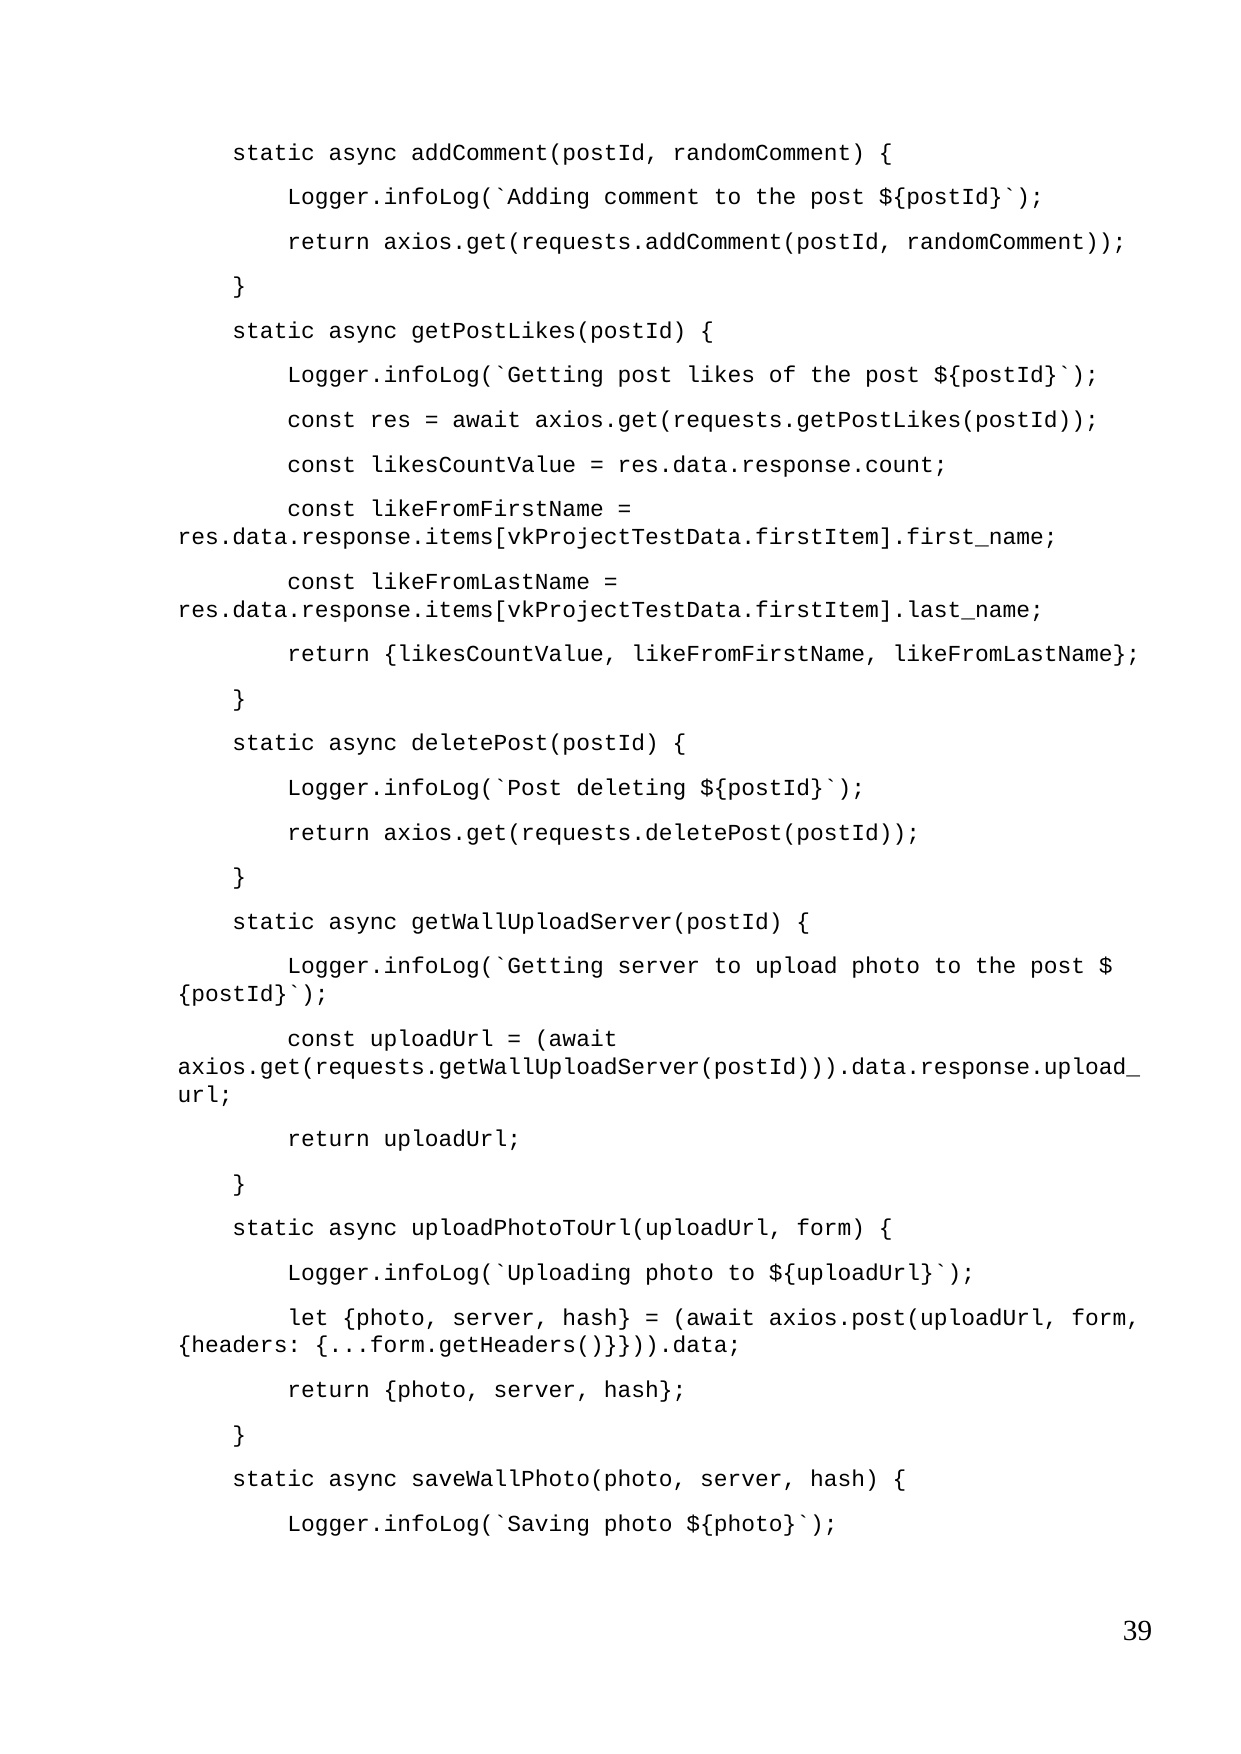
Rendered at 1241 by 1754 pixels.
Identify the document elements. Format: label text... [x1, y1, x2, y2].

text Logger.infoLog(`Adding comment to the post ${postId}`); [177, 185, 1152, 211]
text Logger.infoLog(`Saving photo ${photo}`); [177, 1512, 1152, 1538]
text Logger.infoLog(`Post deleting ${postId}`); [177, 776, 1152, 802]
text static async getPostLikes(postId) { [177, 319, 1152, 345]
text static async uploadPhotoToUrl(uploadUrl, form) { [177, 1217, 1152, 1243]
text const likeFromLastName = res.data.response.items[vkProjectTestData.firstItem].last_name; [177, 570, 1152, 624]
text const res = await axios.get(requests.getPostLikes(postId)); [177, 408, 1152, 434]
text } [177, 865, 1152, 891]
text return {likesCountValue, likeFromFirstName, likeFromLastName}; [177, 642, 1152, 668]
text Logger.infoLog(`Getting post likes of the post ${postId}`); [177, 364, 1152, 390]
text static async addComment(postId, randomComment) { [177, 141, 1152, 167]
text static async saveWallPhoto(photo, server, hash) { [177, 1467, 1152, 1493]
text return axios.get(requests.addComment(postId, randomComment)); [177, 230, 1152, 256]
text const uploadUrl = (await axios.get(requests.getWallUploadServer(postId))).data.response.upload_url; [177, 1027, 1152, 1109]
text } [177, 1423, 1152, 1449]
text Logger.infoLog(`Uploading photo to ${uploadUrl}`); [177, 1261, 1152, 1287]
text } [177, 274, 1152, 301]
text const likeFromFirstName = res.data.response.items[vkProjectTestData.firstItem].first_name; [177, 497, 1152, 551]
text return axios.get(requests.deletePost(postId)); [177, 821, 1152, 847]
text static async deletePost(postId) { [177, 732, 1152, 758]
text const likesCountValue = res.data.response.count; [177, 453, 1152, 479]
text Logger.infoLog(`Getting server to upload photo to the post ${postId}`); [177, 954, 1152, 1008]
text return {photo, server, hash}; [177, 1378, 1152, 1404]
text let {photo, server, hash} = (await axios.post(uploadUrl, form, {headers: {...form.getHeaders()}})).data; [177, 1306, 1152, 1360]
text return uploadUrl; [177, 1127, 1152, 1153]
text } [177, 687, 1152, 713]
text static async getWallUploadServer(postId) { [177, 910, 1152, 936]
text } [177, 1172, 1152, 1198]
